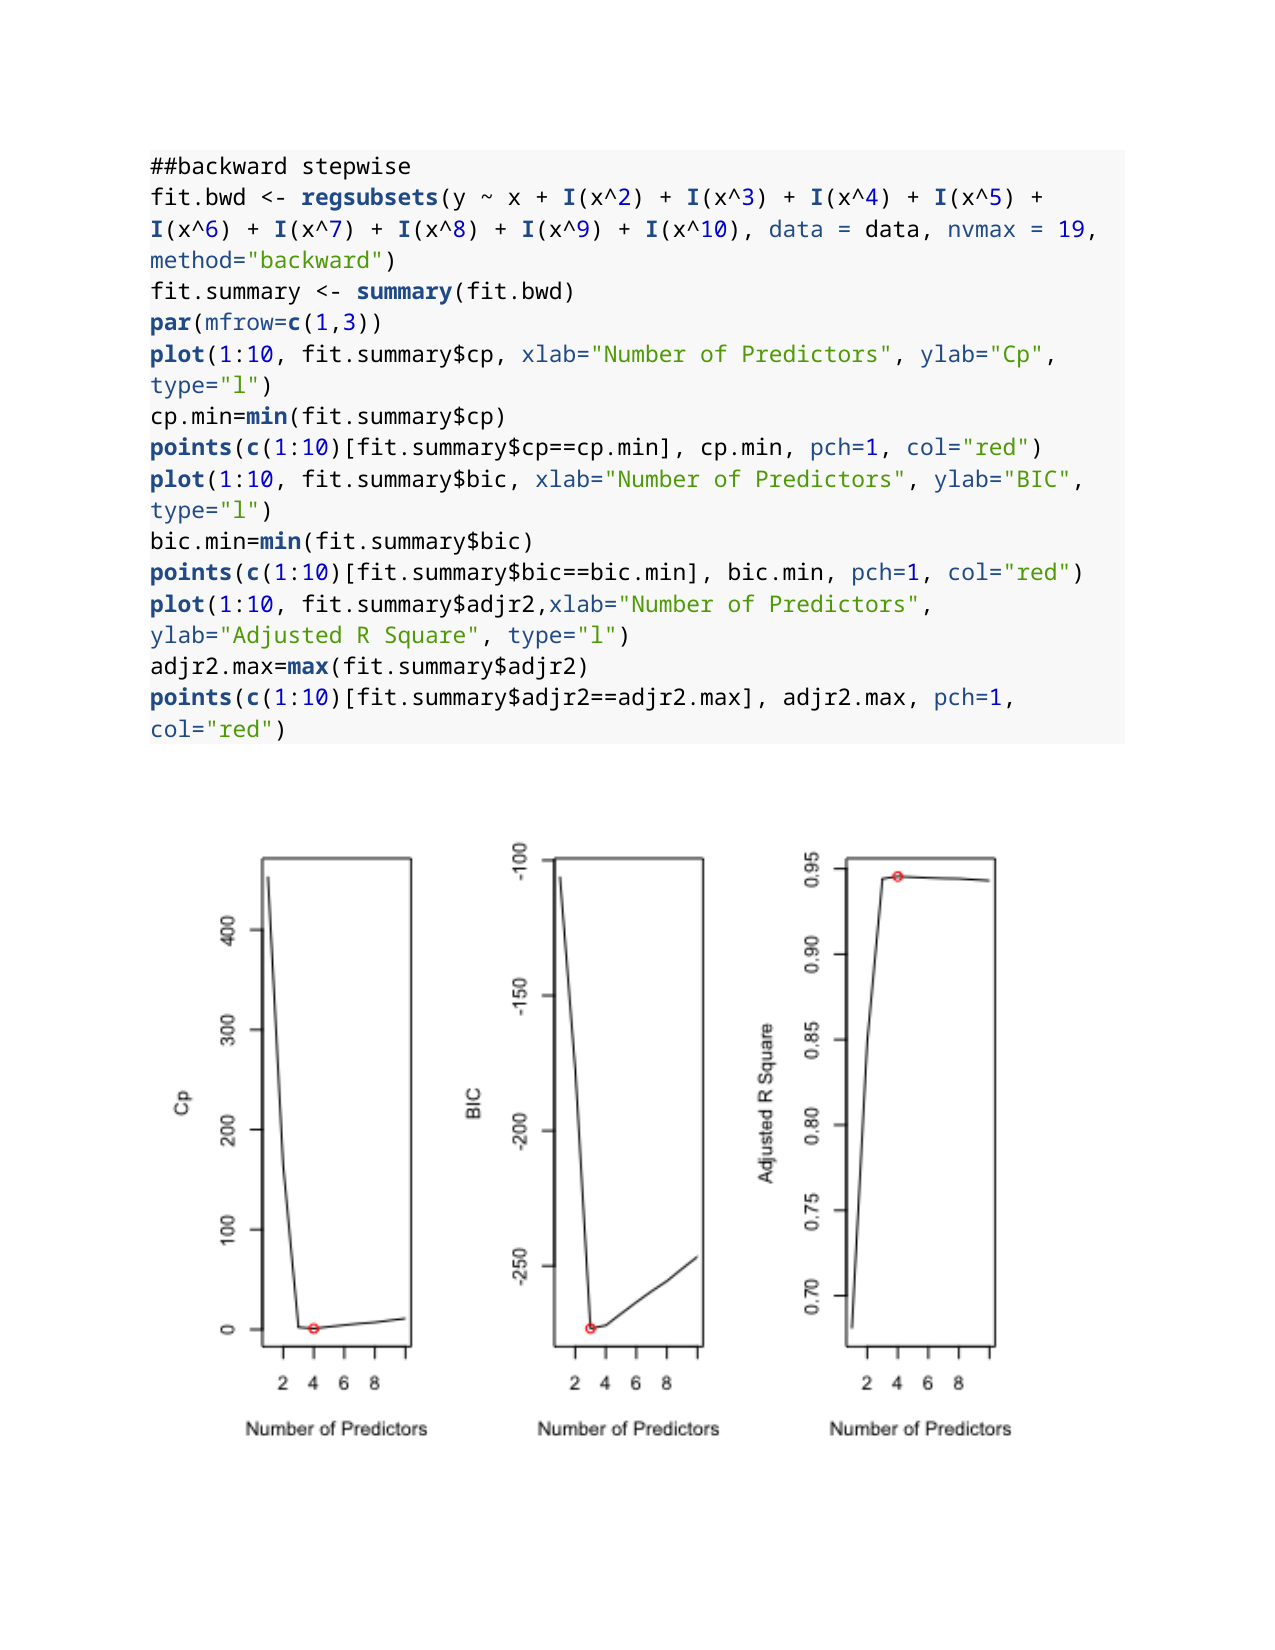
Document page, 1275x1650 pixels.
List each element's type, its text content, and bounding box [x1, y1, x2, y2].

picture [168, 764, 1044, 1465]
text ##backward stepwise fit.bwd <- regsubsets(y ~ x + I(x^2) + I(x^3) + I(x^4) + I(x^5) + I(x^6) + I(x^7) + I(x^8) + I(x^9) + I(x^10), data = data, nvmax = 19, method="backward") fit.summary <- summary(fit.bwd) par(mfrow=c(1,3)) plot(1:10, fit.summary$cp, xlab="Number of Predictors", ylab="Cp", type="l") cp.min=min(fit.summary$cp) points(c(1:10)[fit.summary$cp==cp.min], cp.min, pch=1, col="red") plot(1:10, fit.summary$bic, xlab="Number of Predictors", ylab="BIC", type="l") bic.min=min(fit.summary$bic) points(c(1:10)[fit.summary$bic==bic.min], bic.min, pch=1, col="red") plot(1:10, fit.summary$adjr2,xlab="Number of Predictors", ylab="Adjusted R Square", type="l") adjr2.max=max(fit.summary$adjr2) points(c(1:10)[fit.summary$adjr2==adjr2.max], adjr2.max, pch=1, col="red") [150, 150, 1125, 744]
